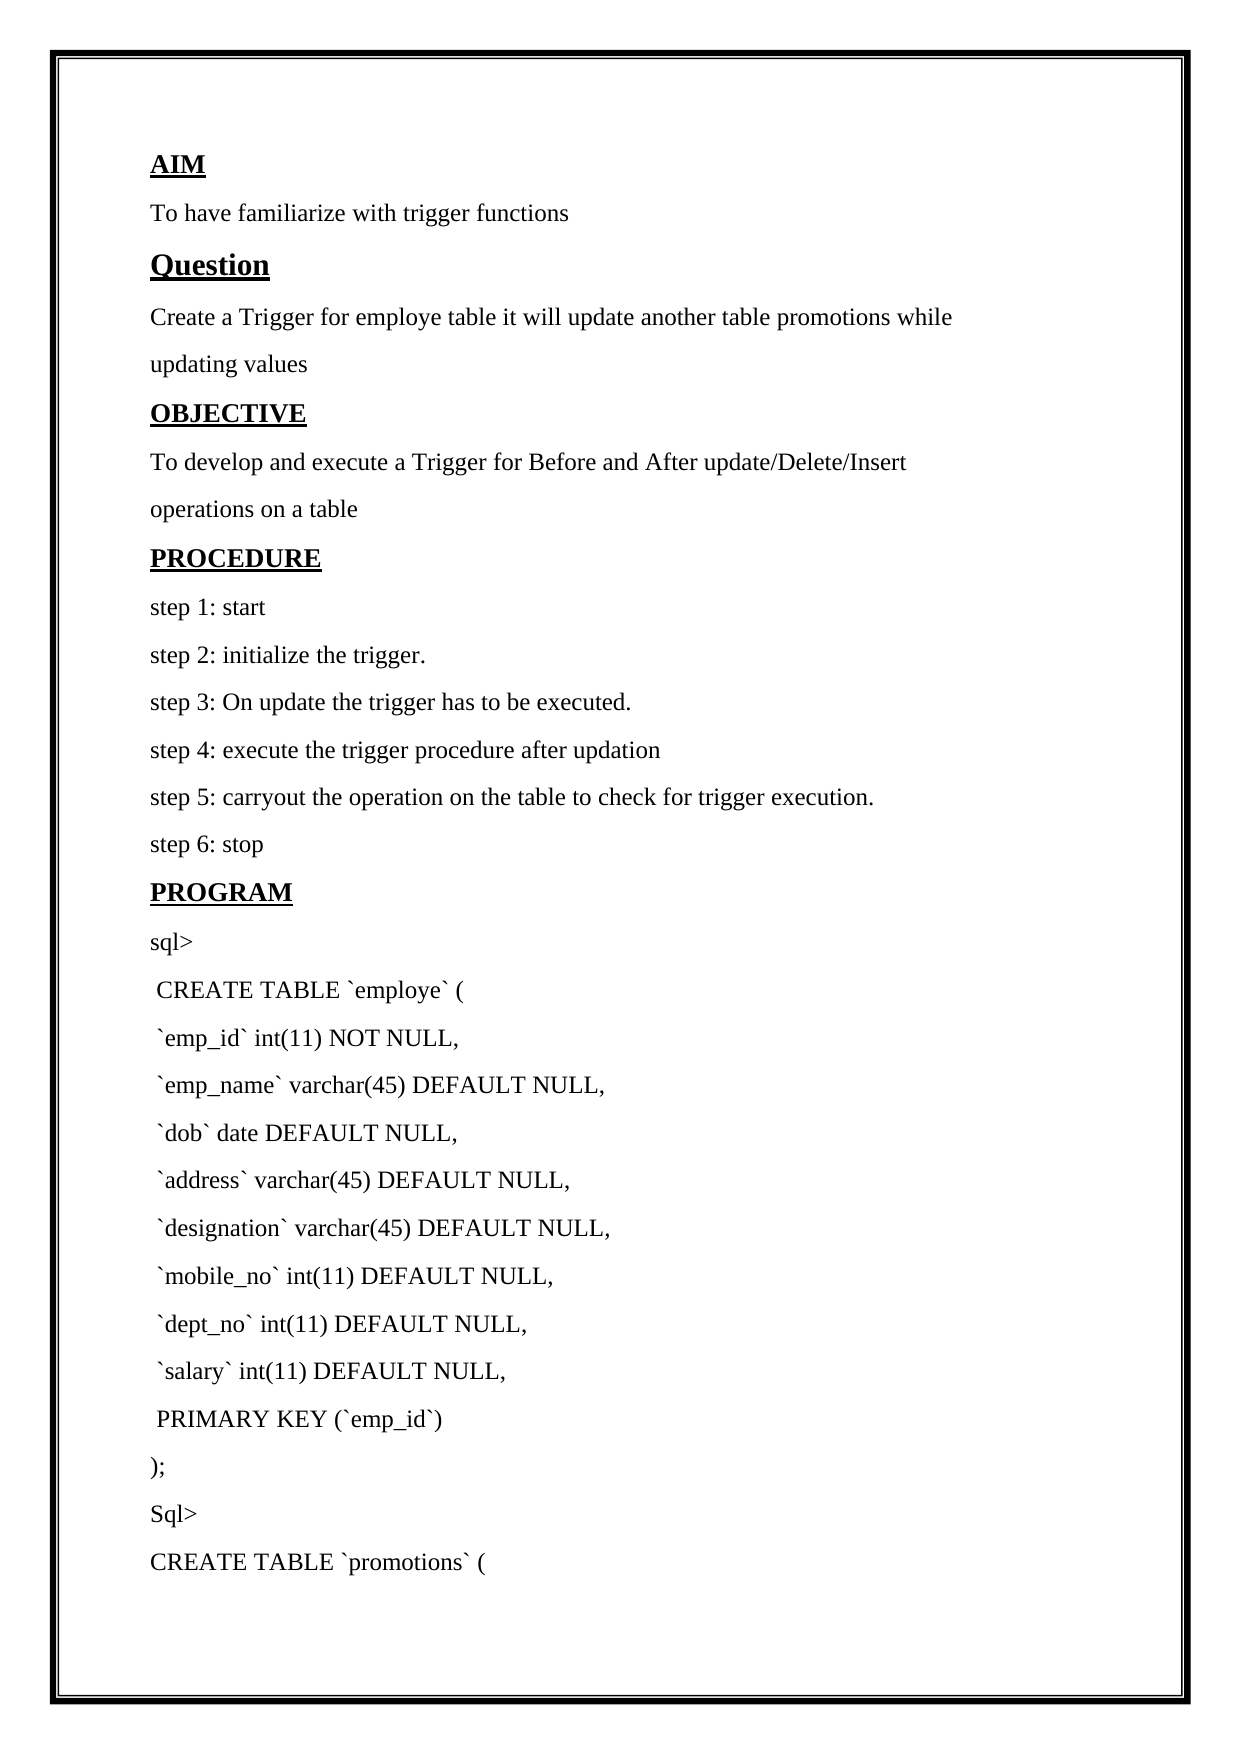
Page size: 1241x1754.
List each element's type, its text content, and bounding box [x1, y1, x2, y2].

text `dept_no` int(11) DEFAULT NULL, [156, 1309, 1153, 1338]
text `emp_name` varchar(45) DEFAULT NULL, [156, 1070, 1153, 1099]
text `address` varchar(45) DEFAULT NULL, [156, 1166, 1153, 1194]
text `dob` date DEFAULT NULL, [156, 1118, 1153, 1147]
subtitle PROCEDURE [150, 542, 1153, 573]
text To have familiarize with trigger functions [150, 198, 1153, 227]
text `salary` int(11) DEFAULT NULL, PRIMARY KEY (`emp_id`) [156, 1356, 508, 1433]
text CREATE TABLE `employe` ( [156, 975, 1153, 1004]
subtitle AIM [150, 148, 1153, 179]
text `emp_id` int(11) NOT NULL, [156, 1023, 1153, 1051]
text Create a Trigger for employe table it will update another table promotions while updating values [150, 302, 954, 378]
text Sql> [150, 1499, 1153, 1528]
subtitle PROGRAM [150, 877, 1153, 908]
text step 3: On update the trigger has to be executed. step 4: execute the trigger procedure after updation [150, 687, 669, 763]
text `designation` varchar(45) DEFAULT NULL, [156, 1213, 1153, 1242]
text sql> [150, 927, 1153, 956]
subtitle OBJECTIVE [150, 397, 1153, 428]
text `mobile_no` int(11) DEFAULT NULL, [156, 1261, 1153, 1290]
text To develop and execute a Trigger for Before and After update/Delete/Insert operations on a table [150, 447, 908, 523]
text step 1: start [150, 592, 1153, 621]
subtitle Question [150, 246, 1153, 282]
text step 5: carryout the operation on the table to check for trigger execution. step 6: stop [150, 782, 894, 858]
text ); [150, 1451, 1153, 1480]
text step 2: initialize the trigger. [150, 640, 1153, 669]
text CREATE TABLE `promotions` ( [150, 1547, 1153, 1575]
